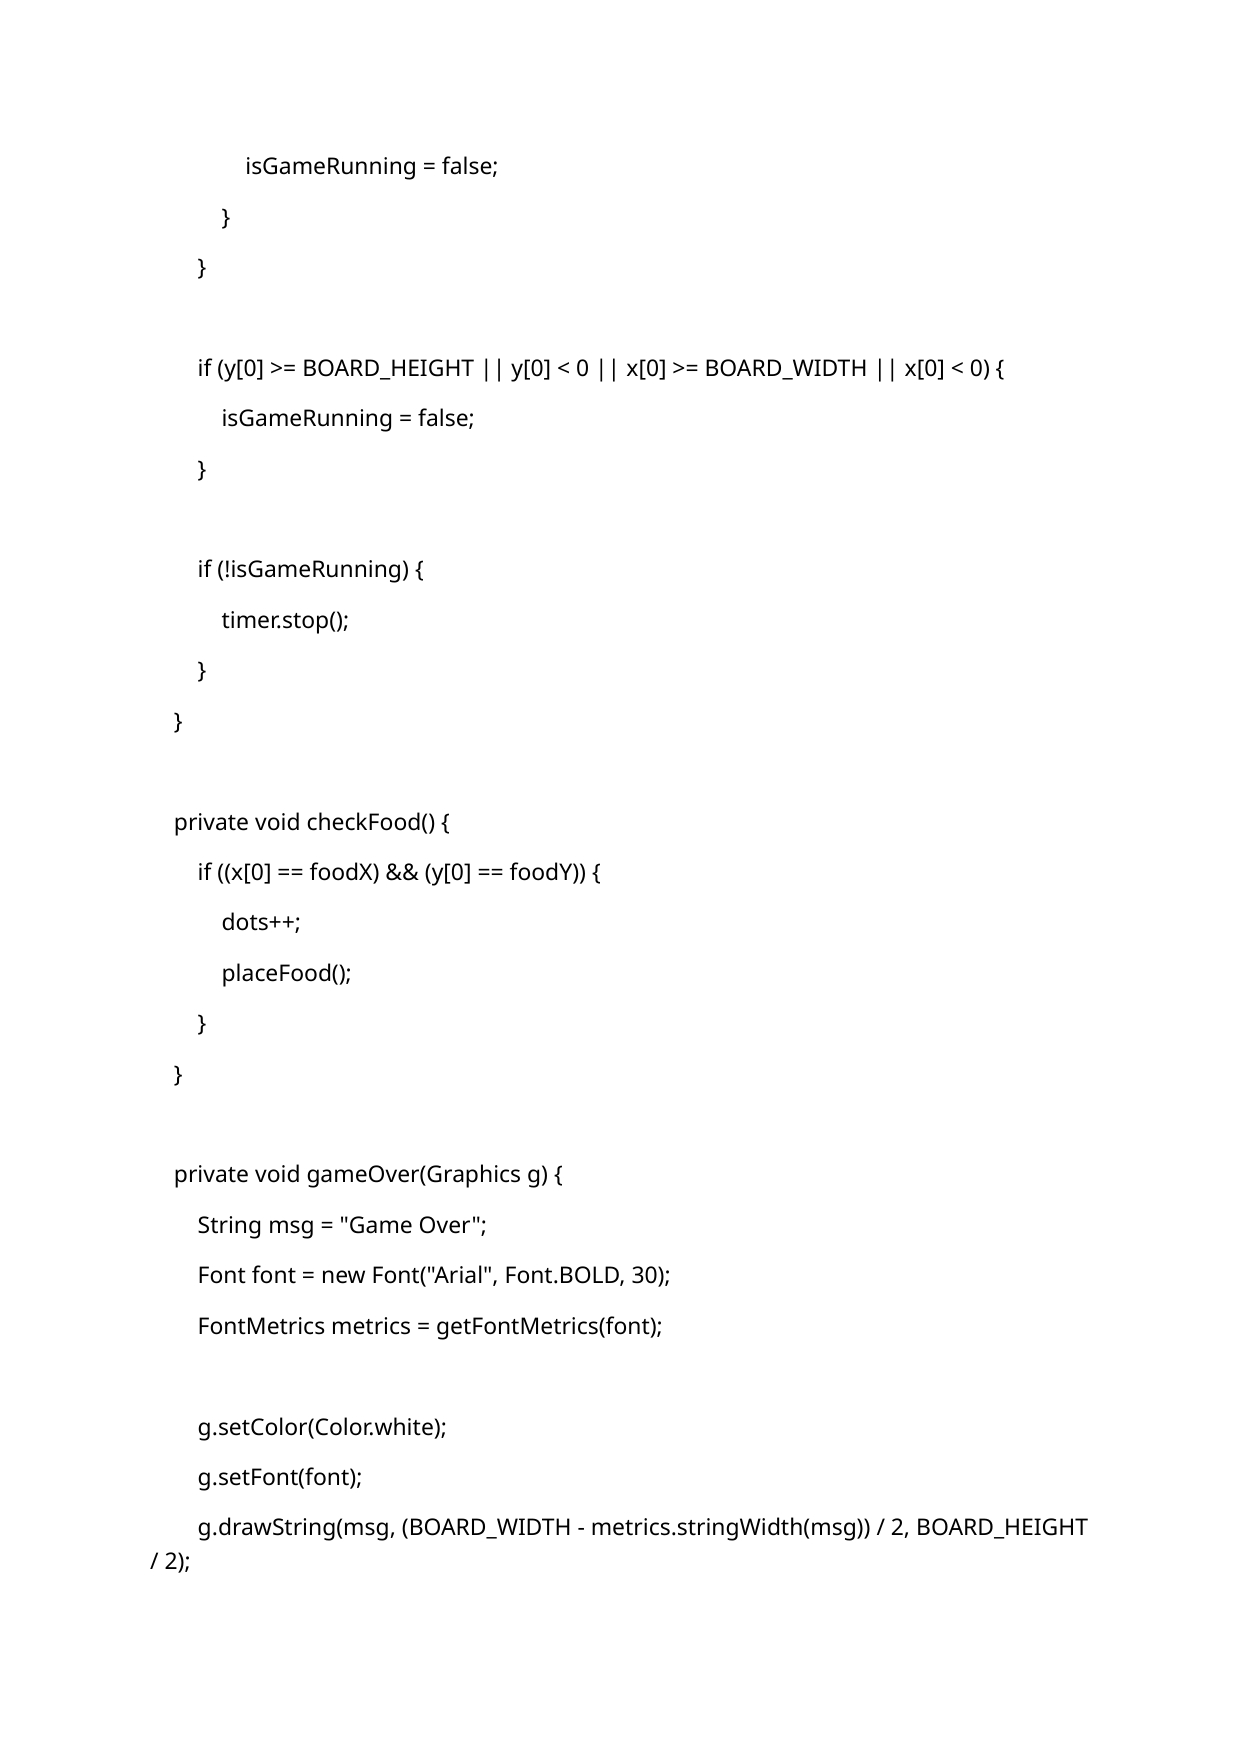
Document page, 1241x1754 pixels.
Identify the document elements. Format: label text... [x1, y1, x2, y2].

text g.setColor(Color.white); [150, 1410, 1090, 1442]
text g.drawString(msg, (BOARD_WIDTH - metrics.stringWidth(msg)) / 2, BOARD_HEIGHT / 2); [150, 1511, 1090, 1576]
text String msg = "Game Over"; [150, 1209, 1090, 1240]
text } [150, 251, 1090, 282]
text private void checkFood() { [150, 805, 1090, 837]
text g.setFont(font); [150, 1461, 1090, 1492]
text if ((x[0] == foodX) && (y[0] == foodY)) { [150, 856, 1090, 887]
text FontMetrics metrics = getFontMetrics(font); [150, 1309, 1090, 1341]
text } [150, 452, 1090, 484]
text if (y[0] >= BOARD_HEIGHT || y[0] < 0 || x[0] >= BOARD_WIDTH || x[0] < 0) { [150, 352, 1090, 383]
text dots++; [150, 906, 1090, 937]
text } [150, 1057, 1090, 1089]
text if (!isGameRunning) { [150, 553, 1090, 584]
text placeFood(); [150, 957, 1090, 988]
text private void gameOver(Graphics g) { [150, 1158, 1090, 1189]
text } [150, 654, 1090, 685]
text isGameRunning = false; [150, 402, 1090, 433]
text Font font = new Font("Arial", Font.BOLD, 30); [150, 1259, 1090, 1290]
text } [150, 200, 1090, 232]
text isGameRunning = false; [150, 150, 1090, 181]
text timer.stop(); [150, 604, 1090, 635]
text } [150, 1007, 1090, 1038]
text } [150, 704, 1090, 736]
